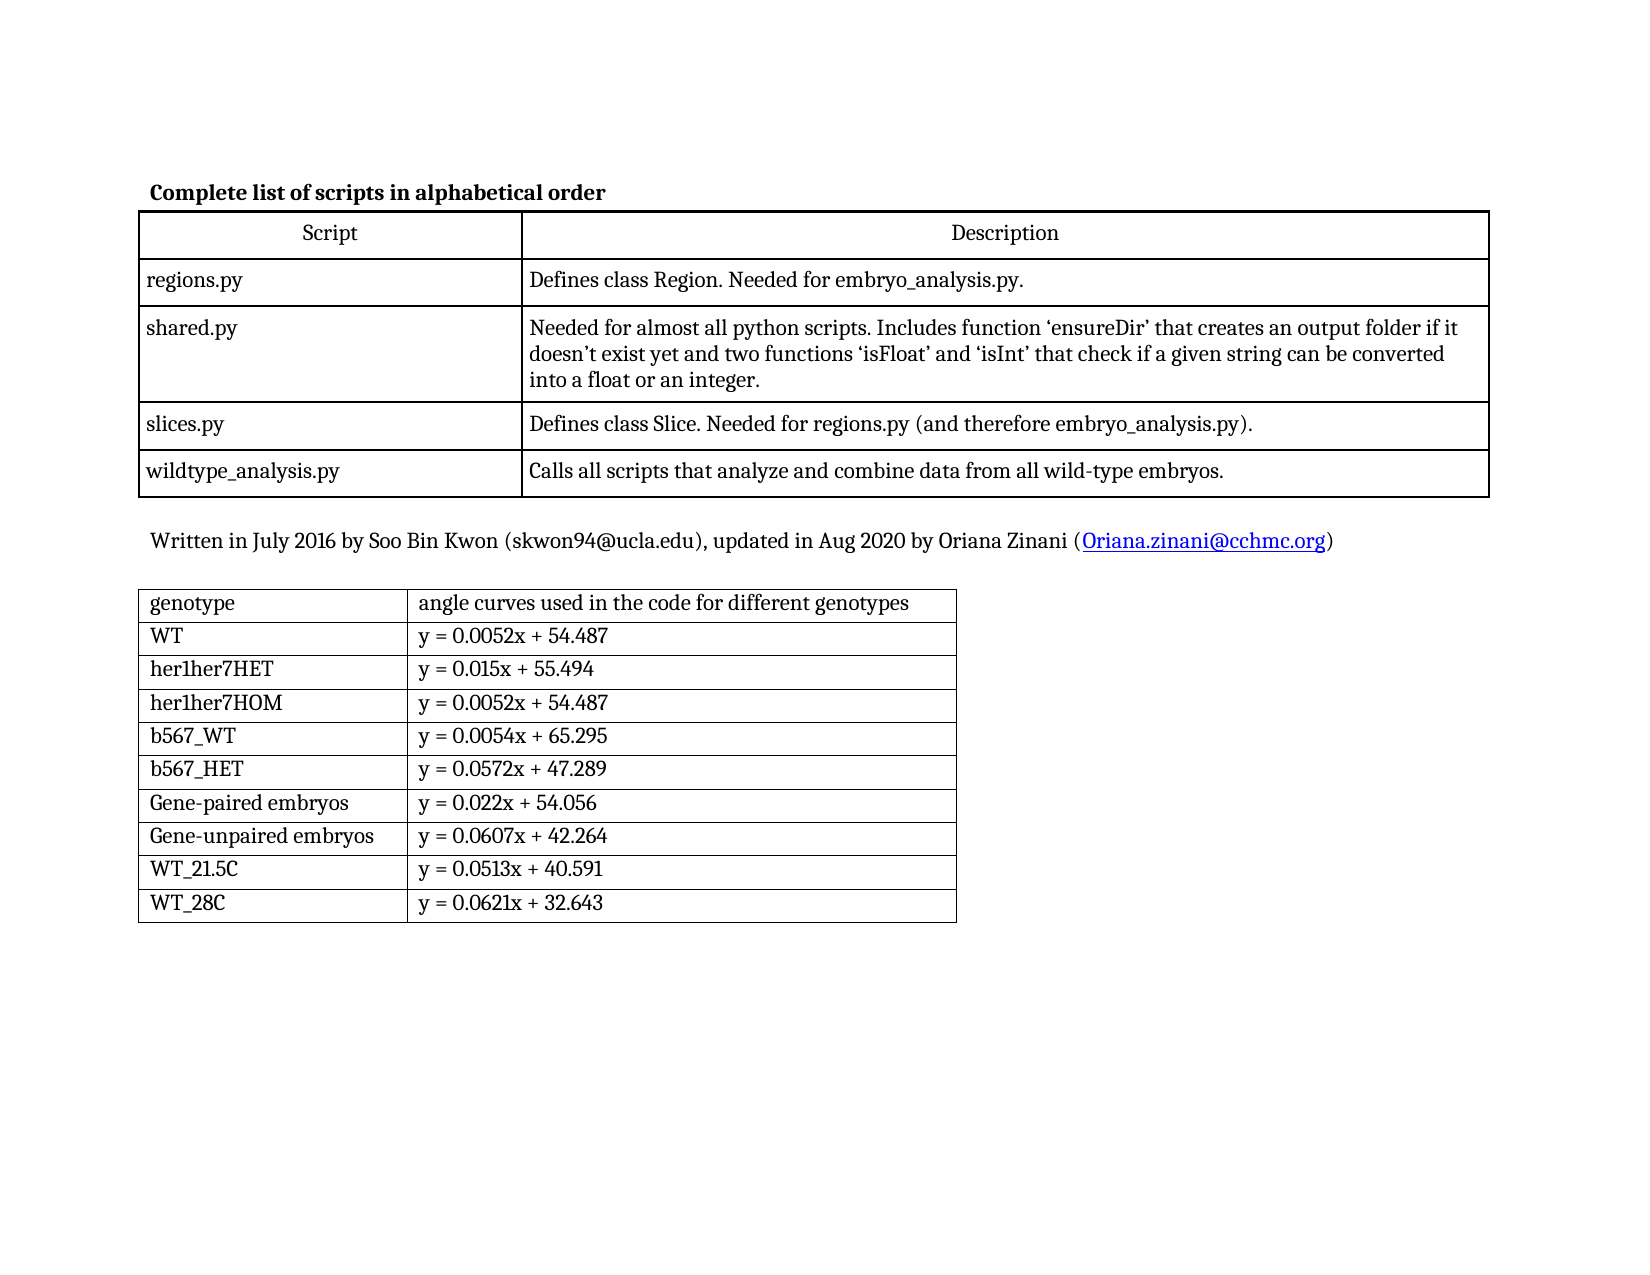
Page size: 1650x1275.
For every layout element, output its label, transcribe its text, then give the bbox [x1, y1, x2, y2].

table_cell Defines class Region. Needed for embryo_analysis.py. [523, 260, 1488, 305]
table_cell y = 0.0052x + 54.487 [408, 623, 956, 655]
table_cell her1her7HET [139, 656, 407, 688]
table_cell shared.py [140, 307, 521, 401]
table_cell regions.py [140, 260, 521, 305]
table_cell slices.py [140, 403, 521, 448]
table_cell WT [139, 623, 407, 655]
table_cell y = 0.0513x + 40.591 [408, 856, 956, 888]
table_cell her1her7HOM [139, 690, 407, 722]
table_cell b567_WT [139, 723, 407, 755]
text Written in July 2016 by Soo Bin Kwon (skwon94@ucla.edu), updated in Aug 2020 by Oriana Zinani (Oriana.zinani@cchmc.org) [150, 528, 1500, 554]
table_cell y = 0.0607x + 42.264 [408, 823, 956, 855]
text Complete list of scripts in alphabetical order [150, 180, 1500, 207]
table_cell y = 0.0052x + 54.487 [408, 690, 956, 722]
table_cell y = 0.022x + 54.056 [408, 790, 956, 822]
table_cell wildtype_analysis.py [140, 451, 521, 496]
table_cell y = 0.0621x + 32.643 [408, 890, 956, 922]
table_header Script [140, 213, 521, 258]
table_cell y = 0.015x + 55.494 [408, 656, 956, 688]
table_header Description [523, 213, 1488, 258]
table_cell Calls all scripts that analyze and combine data from all wild-type embryos. [523, 451, 1488, 496]
table_cell Gene-unpaired embryos [139, 823, 407, 855]
table_cell Defines class Slice. Needed for regions.py (and therefore embryo_analysis.py). [523, 403, 1488, 448]
table_cell WT_21.5C [139, 856, 407, 888]
table_cell y = 0.0054x + 65.295 [408, 723, 956, 755]
table_header genotype [139, 590, 407, 622]
table_cell Gene-paired embryos [139, 790, 407, 822]
table_cell WT_28C [139, 890, 407, 922]
table_cell Needed for almost all python scripts. Includes function ‘ensureDir’ that creates an output folder if it doesn’t exist yet and two functions ‘isFloat’ and ‘isInt’ that check if a given string can be converted into a float or an integer. [523, 307, 1488, 401]
table_header angle curves used in the code for different genotypes [408, 590, 956, 622]
table_cell b567_HET [139, 756, 407, 788]
table_cell y = 0.0572x + 47.289 [408, 756, 956, 788]
